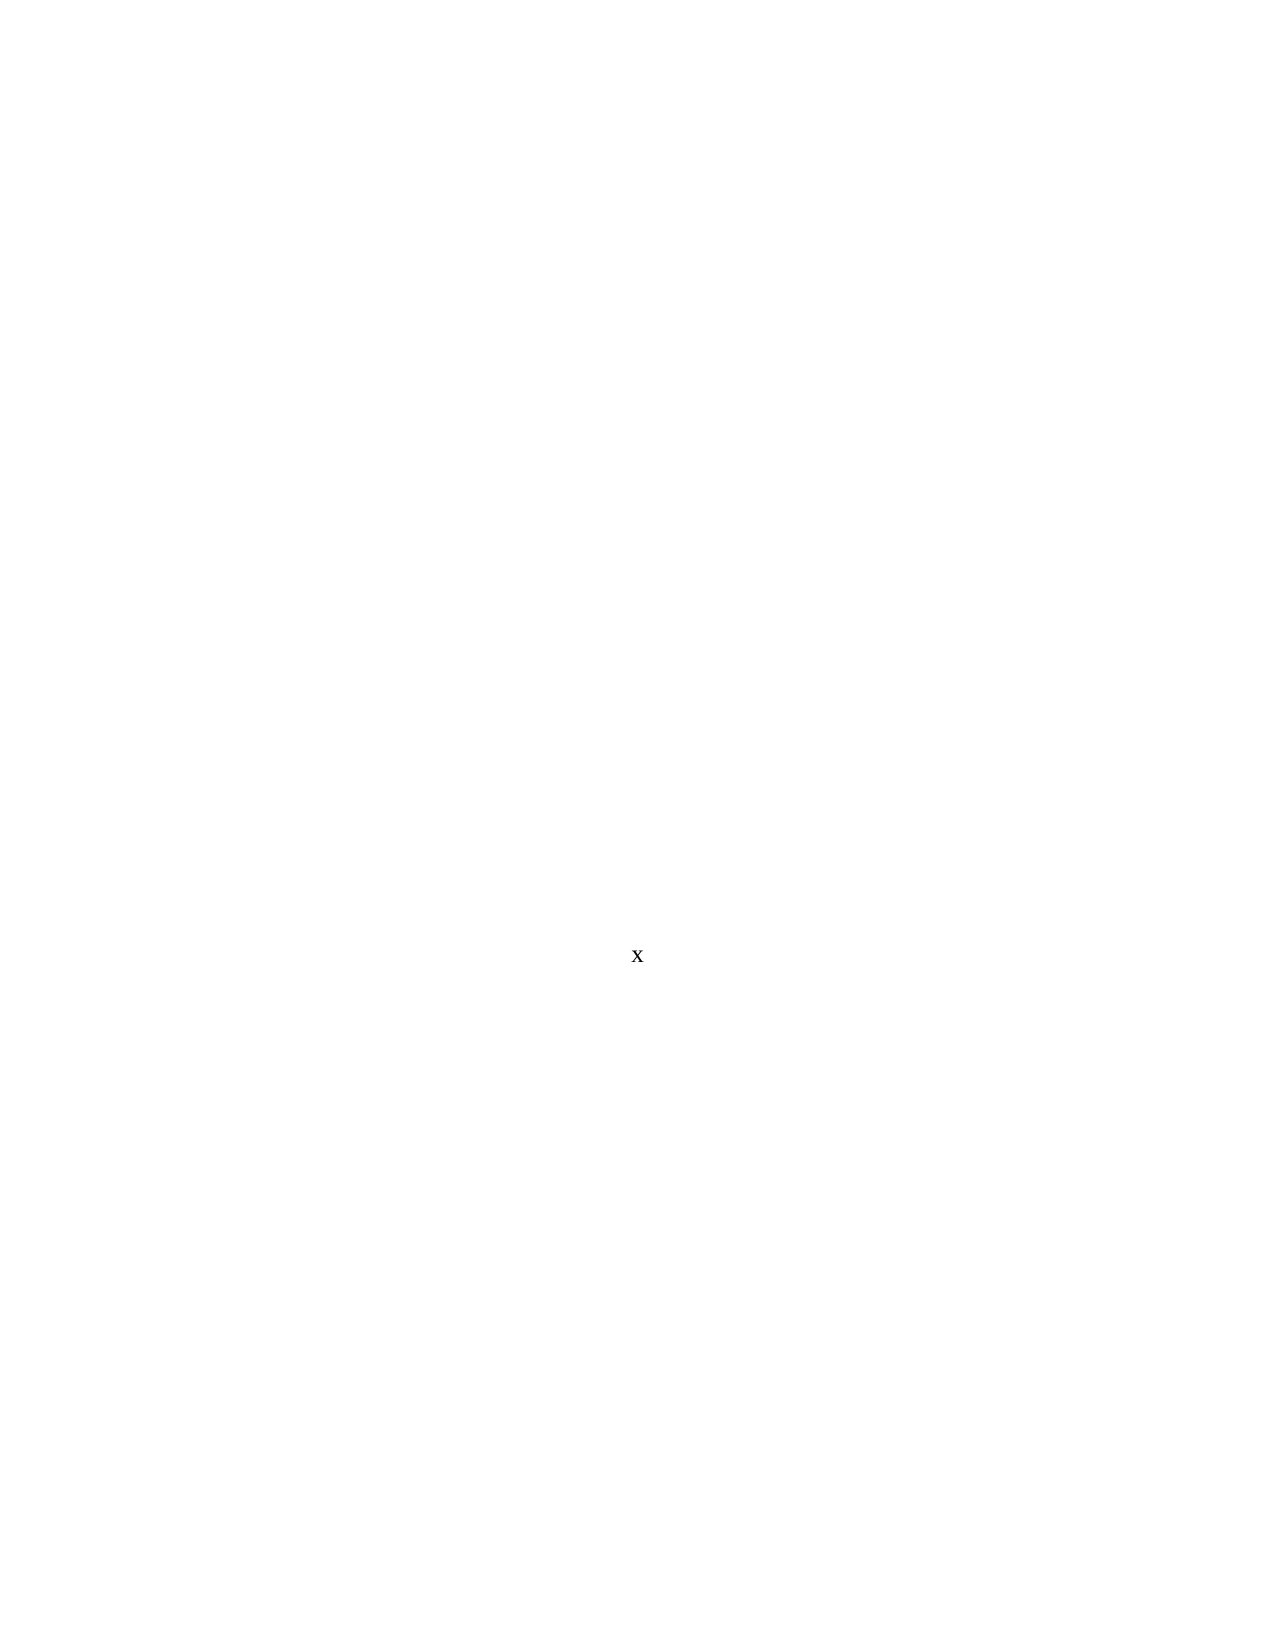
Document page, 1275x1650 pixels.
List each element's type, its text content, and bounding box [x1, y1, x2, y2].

text x [150, 944, 1125, 967]
